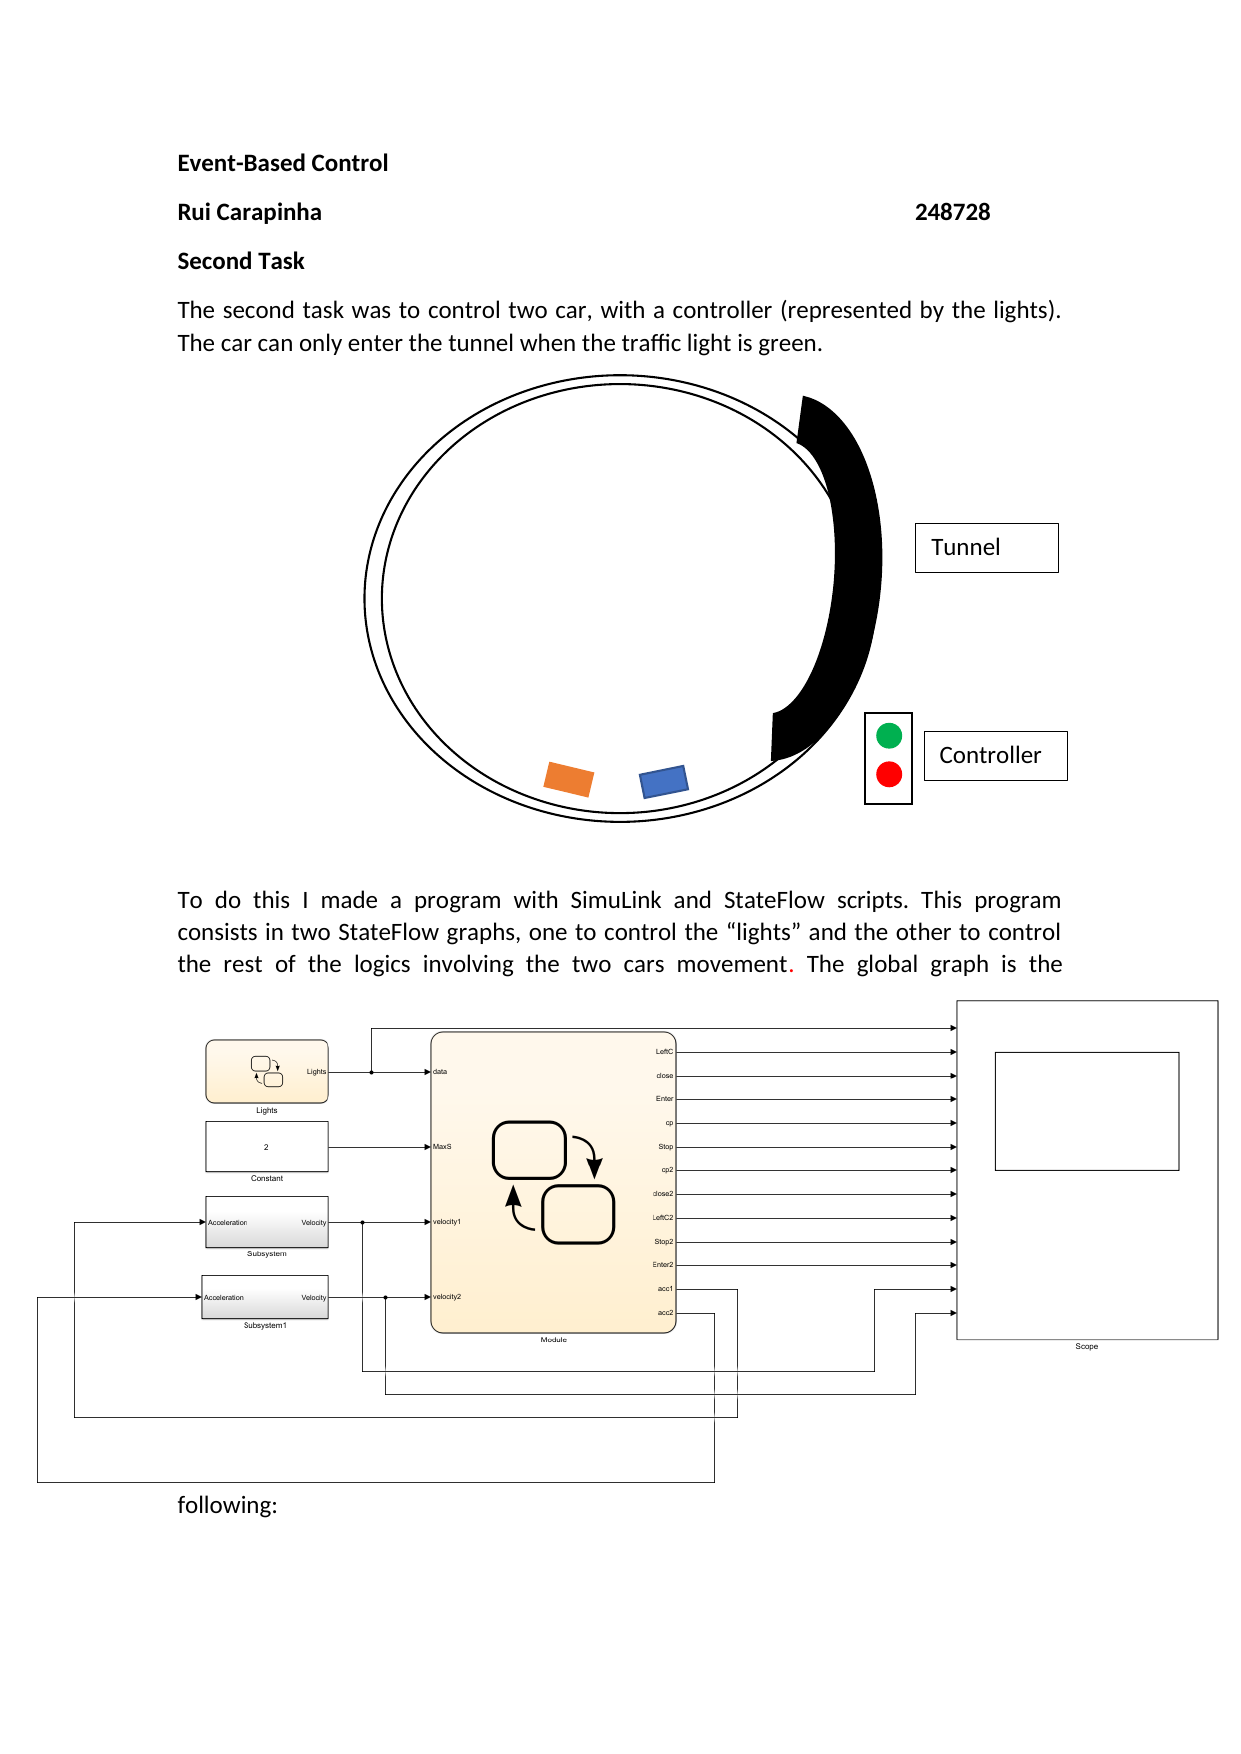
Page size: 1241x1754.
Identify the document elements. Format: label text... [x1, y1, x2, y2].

picture [31, 992, 1223, 1490]
text To do this I made a program with SimuLink and StateFlow scripts. This program consists in two StateFlow graphs, one to control the “lights” and the other to control the rest of the logics involving the two cars movement. The global graph is the following: [177, 1490, 1063, 1520]
text The second task was to control two car, with a controller (represented by the lights). The car can only enter the tunnel when the traffic light is green. [177, 294, 1063, 357]
text Event-Based Control [177, 148, 1063, 178]
text Second Task [177, 246, 1063, 276]
text Rui Carapinha 248728 [177, 197, 1063, 227]
text To do this I made a program with SimuLink and StateFlow scripts. This program consists in two StateFlow graphs, one to control the “lights” and the other to control the rest of the logics involving the two cars movement. The global graph is the following: [177, 884, 1063, 992]
